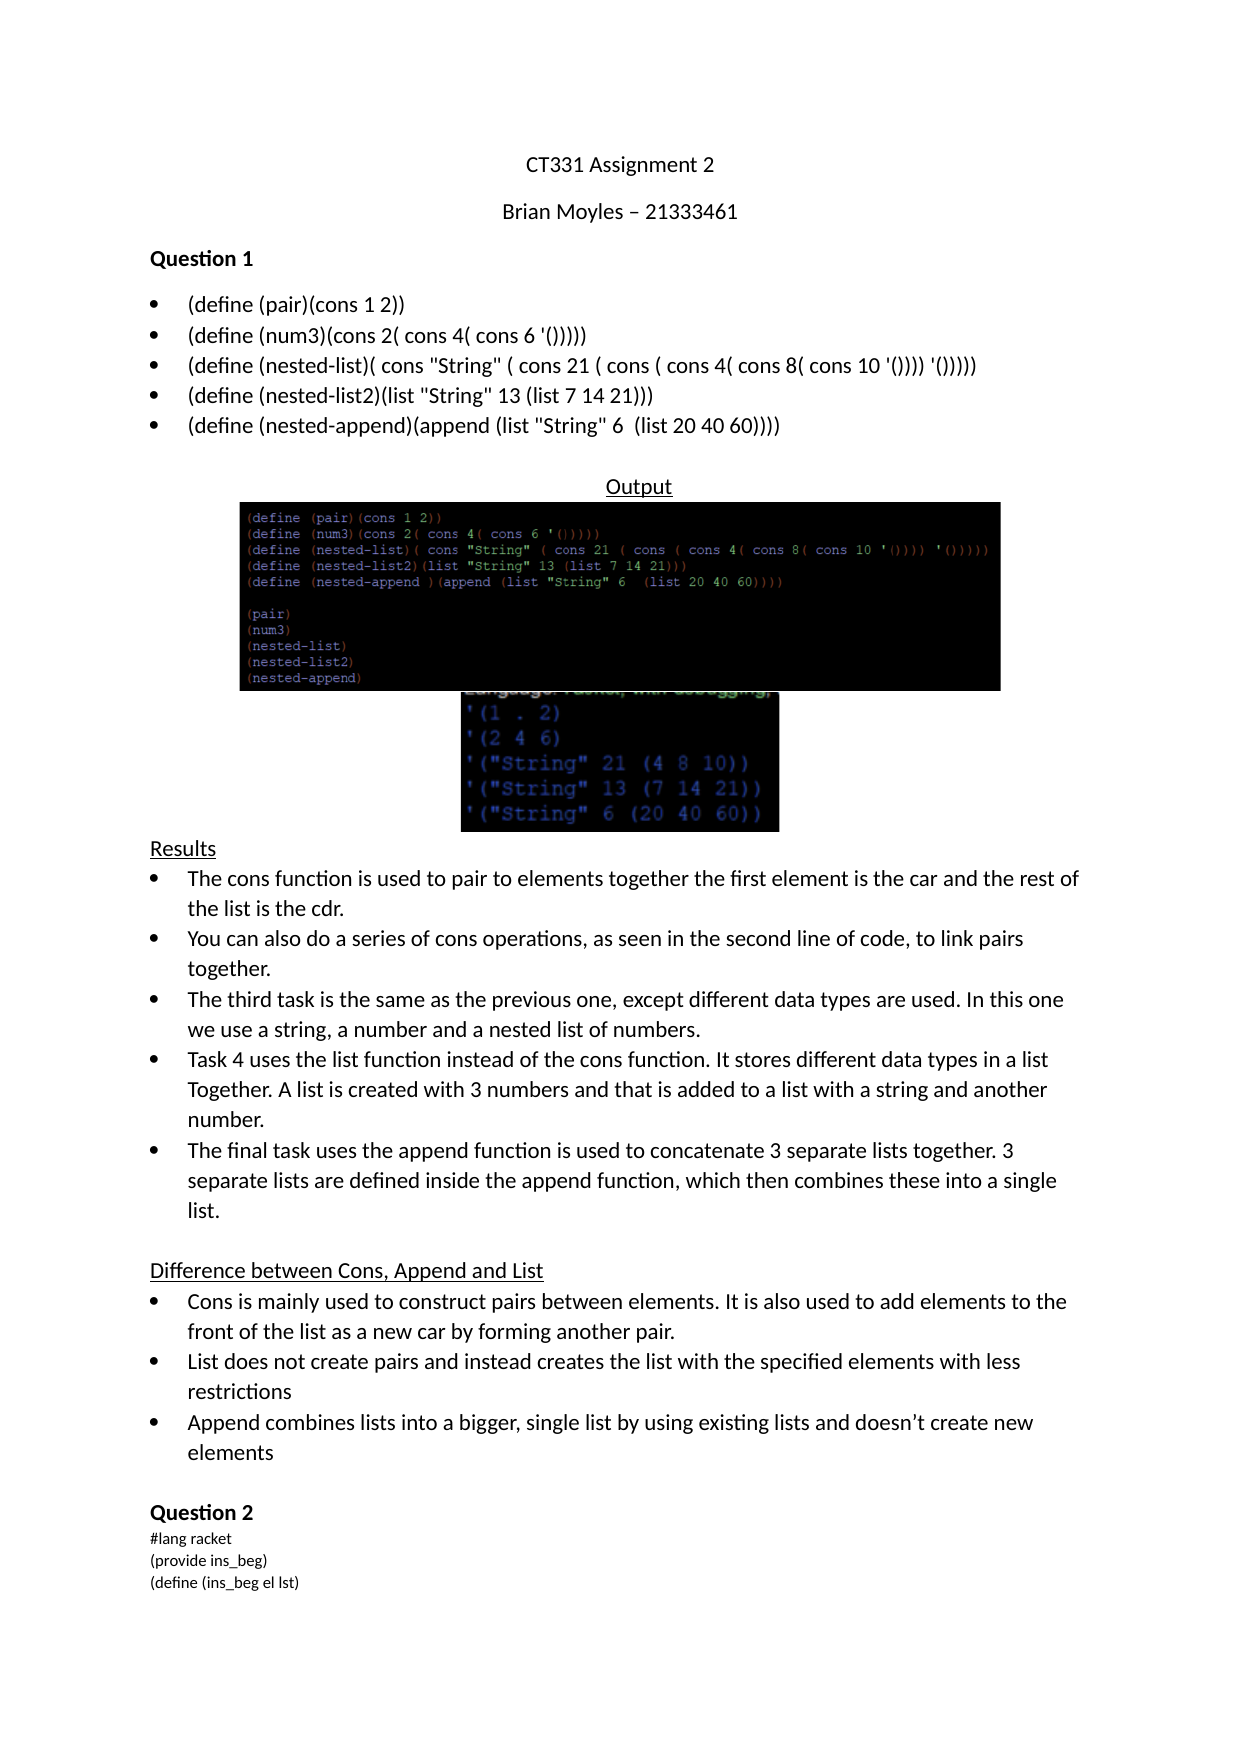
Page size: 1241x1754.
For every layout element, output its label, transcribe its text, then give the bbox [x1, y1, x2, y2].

text Brian Moyles – 21333461 [150, 197, 1090, 225]
list Output [187, 472, 1090, 500]
list Difference between Cons, Append and List [150, 1257, 1090, 1284]
list Task 4 uses the list function instead of the cons function. It stores different data types in a list Together. A list is created with 3 numbers and that is added to a list with a string and another number. [150, 1045, 1090, 1133]
list You can also do a series of cons operations, as seen in the second line of code, to link pairs together. [150, 924, 1090, 982]
picture [460, 692, 780, 832]
list (define (nested-list2)(list "String" 13 (list 7 14 21))) [150, 381, 1090, 409]
list The cons function is used to pair to elements together the first element is the car and the rest of the list is the cdr. [150, 864, 1090, 922]
list Question 2 [150, 1498, 1090, 1526]
list (define (nested-append)(append (list "String" 6 (list 20 40 60)))) [150, 411, 1090, 439]
list Append combines lists into a bigger, single list by using existing lists and doesn’t create new elements [150, 1408, 1090, 1466]
list #lang racket [150, 1528, 1090, 1549]
list The final task uses the append function is used to concatenate 3 separate lists together. 3 separate lists are defined inside the append function, which then combines these into a single list. [150, 1136, 1090, 1224]
list (define (pair)(cons 1 2)) [150, 291, 1090, 319]
text Question 1 [150, 244, 1090, 272]
list Cons is mainly used to construct pairs between elements. It is also used to add elements to the front of the list as a new car by forming another pair. [150, 1287, 1090, 1345]
picture [239, 502, 1001, 691]
list (define (nested-list)( cons "String" ( cons 21 ( cons ( cons 4( cons 8( cons 10 '()))) '())))) [150, 351, 1090, 379]
list List does not create pairs and instead creates the list with the specified elements with less restrictions [150, 1347, 1090, 1405]
list Results [150, 834, 1090, 862]
text CT331 Assignment 2 [150, 150, 1090, 178]
list The third task is the same as the previous one, except different data types are used. In this one we use a string, a number and a nested list of numbers. [150, 985, 1090, 1043]
list (define (ins_beg el lst) [150, 1572, 1090, 1592]
list (define (num3)(cons 2( cons 4( cons 6 '())))) [150, 321, 1090, 349]
list (provide ins_beg) [150, 1550, 1090, 1571]
